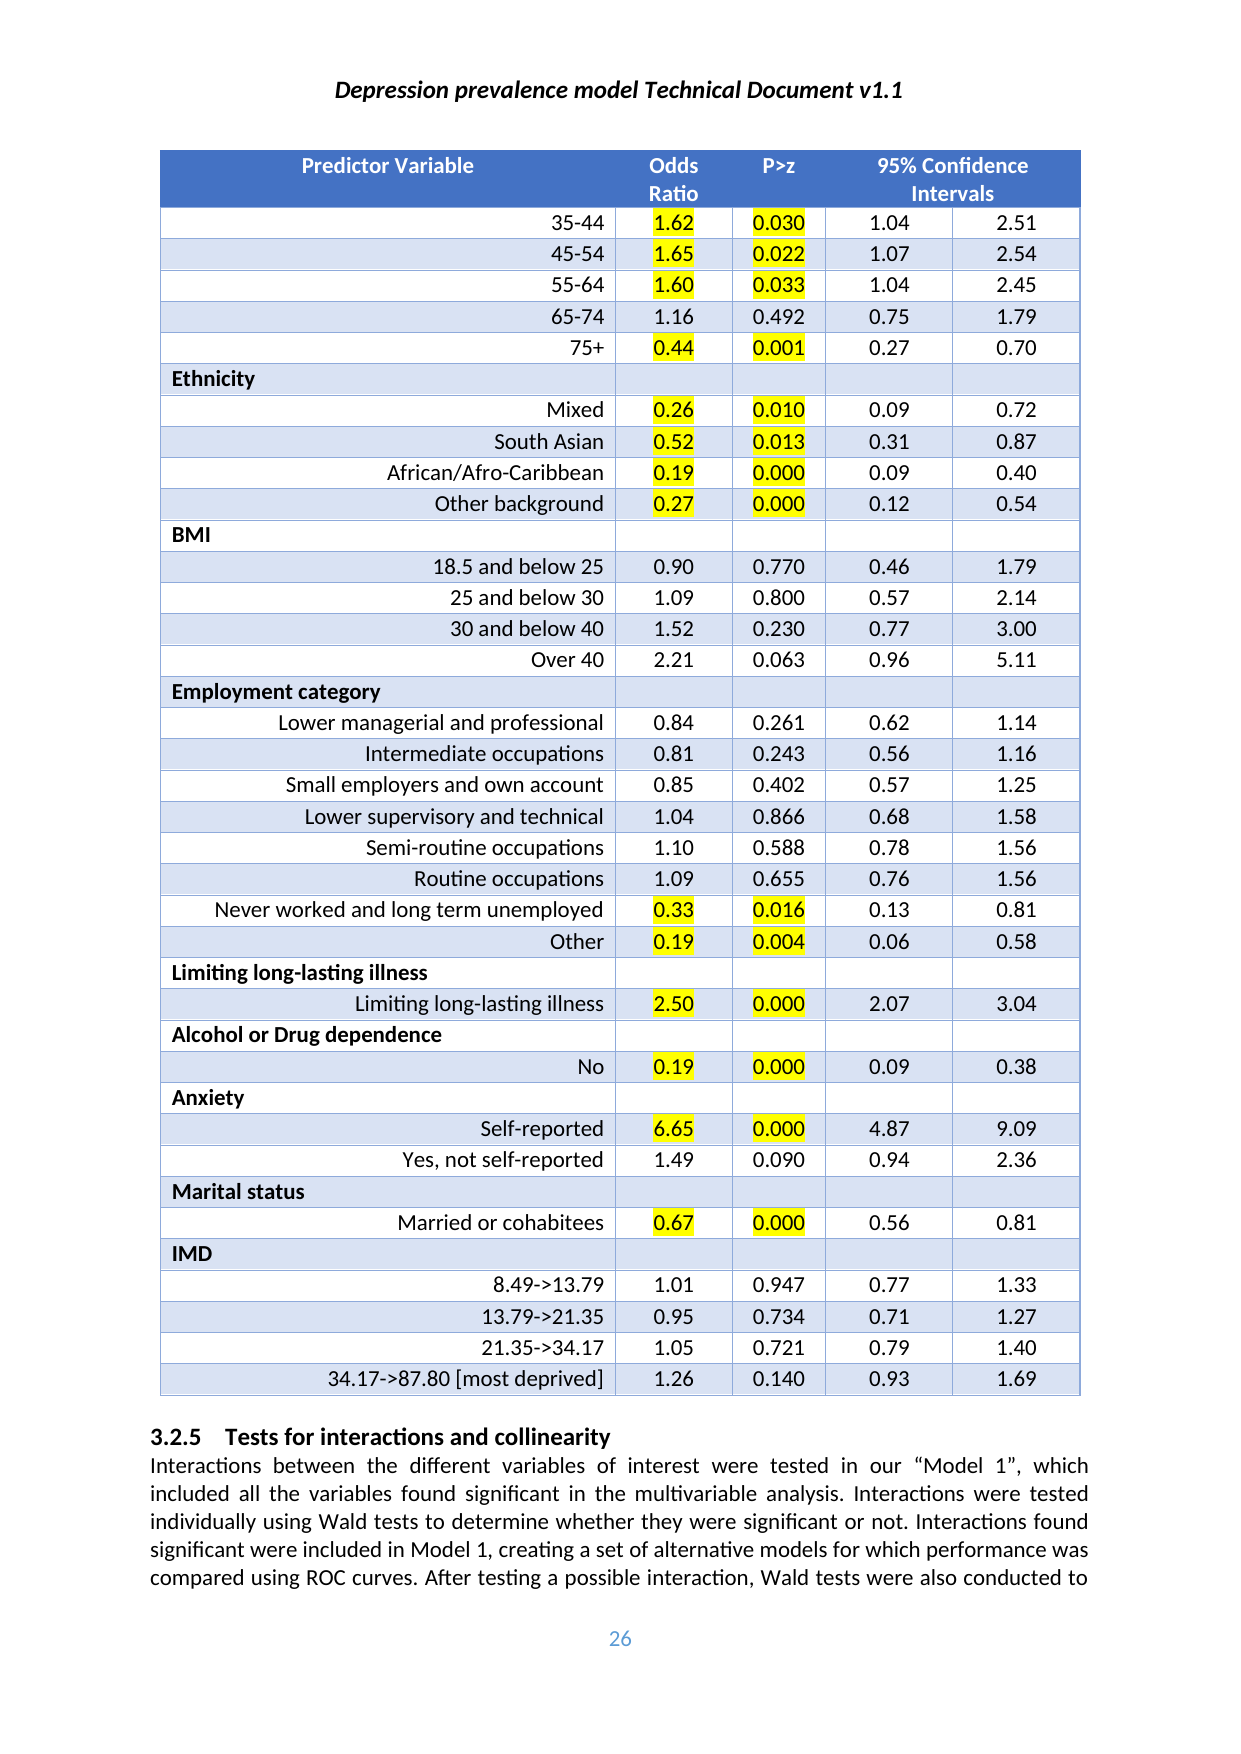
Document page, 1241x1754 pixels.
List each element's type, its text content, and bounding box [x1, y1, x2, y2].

table_cell [733, 1083, 825, 1113]
table_cell 1.65 [616, 239, 732, 269]
table_cell IMD [161, 1239, 615, 1269]
table_cell Limiting long-lasting illness [161, 989, 615, 1019]
table_cell 0.06 [826, 927, 952, 957]
table_cell 8.49->13.79 [161, 1271, 615, 1301]
table_cell 1.05 [616, 1333, 732, 1363]
table_cell Intermediate occupations [161, 739, 615, 769]
table_cell 0.33 [616, 896, 732, 926]
table_cell 3.00 [953, 614, 1079, 644]
table_cell [953, 364, 1079, 394]
table_cell 0.57 [826, 583, 952, 613]
table_cell Self-reported [161, 1114, 615, 1144]
table_cell 2.54 [953, 239, 1079, 269]
table_cell 2.21 [616, 646, 732, 676]
table_cell 0.57 [826, 771, 952, 801]
table_cell 0.588 [733, 833, 825, 863]
table_cell 18.5 and below 25 [161, 552, 615, 582]
table_cell [953, 1021, 1079, 1051]
table_cell [733, 1021, 825, 1051]
table_cell Employment category [161, 677, 615, 707]
table_cell [826, 1083, 952, 1113]
table_cell [616, 1021, 732, 1051]
table_cell 1.26 [616, 1364, 732, 1394]
table_cell 30 and below 40 [161, 614, 615, 644]
table_cell 0.44 [616, 333, 732, 363]
table_cell 2.36 [953, 1146, 1079, 1176]
table_cell 3.04 [953, 989, 1079, 1019]
table_cell 0.27 [826, 333, 952, 363]
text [150, 1451, 1090, 1591]
table_cell 1.07 [826, 239, 952, 269]
table_cell 0.62 [826, 708, 952, 738]
table_cell 1.16 [953, 739, 1079, 769]
table_header 95% Confidence Intervals [826, 151, 1079, 207]
table_cell 0.72 [953, 396, 1079, 426]
table_cell 0.000 [733, 989, 825, 1019]
table_cell 0.54 [953, 489, 1079, 519]
table_cell 0.78 [826, 833, 952, 863]
table_cell 1.56 [953, 833, 1079, 863]
table_cell [616, 1239, 732, 1269]
table_cell 2.14 [953, 583, 1079, 613]
table_cell 0.000 [733, 1114, 825, 1144]
table_cell 1.69 [953, 1364, 1079, 1394]
table_cell 21.35->34.17 [161, 1333, 615, 1363]
table_cell 0.000 [733, 489, 825, 519]
table_cell 0.030 [733, 208, 825, 238]
table_cell 0.655 [733, 864, 825, 894]
table_cell 5.11 [953, 646, 1079, 676]
table_cell 0.71 [826, 1302, 952, 1332]
table_cell 0.84 [616, 708, 732, 738]
table_cell 1.16 [616, 302, 732, 332]
table_cell 0.77 [826, 614, 952, 644]
table_cell [733, 521, 825, 551]
table_cell Anxiety [161, 1083, 615, 1113]
table_cell [616, 677, 732, 707]
table_cell [616, 364, 732, 394]
table_cell 0.93 [826, 1364, 952, 1394]
table_cell 0.243 [733, 739, 825, 769]
table_cell 0.721 [733, 1333, 825, 1363]
table_cell 0.013 [733, 427, 825, 457]
table_cell Routine occupations [161, 864, 615, 894]
table_cell 2.50 [616, 989, 732, 1019]
table_cell 0.76 [826, 864, 952, 894]
table_cell 0.75 [826, 302, 952, 332]
table_cell 9.09 [953, 1114, 1079, 1144]
table_header P>z [733, 151, 825, 207]
table_cell 1.01 [616, 1271, 732, 1301]
table_cell 1.58 [953, 802, 1079, 832]
table_cell 45-54 [161, 239, 615, 269]
table_cell 0.26 [616, 396, 732, 426]
subtitle Tests for interactions and collinearity [150, 1421, 1090, 1451]
table_cell 0.022 [733, 239, 825, 269]
table_cell 0.09 [826, 396, 952, 426]
table_cell 1.14 [953, 708, 1079, 738]
table_cell [953, 1083, 1079, 1113]
table_cell Married or cohabitees [161, 1208, 615, 1238]
table_cell 0.40 [953, 458, 1079, 488]
table_cell 0.94 [826, 1146, 952, 1176]
table_cell Over 40 [161, 646, 615, 676]
table_cell Lower supervisory and technical [161, 802, 615, 832]
table_cell 0.010 [733, 396, 825, 426]
table_cell Other background [161, 489, 615, 519]
table_cell 0.87 [953, 427, 1079, 457]
table_cell 2.45 [953, 271, 1079, 301]
table_cell 0.947 [733, 1271, 825, 1301]
table_cell 0.09 [826, 1052, 952, 1082]
table_cell 0.12 [826, 489, 952, 519]
table_cell 0.090 [733, 1146, 825, 1176]
table_cell 0.31 [826, 427, 952, 457]
table_cell 75+ [161, 333, 615, 363]
table_cell 0.19 [616, 1052, 732, 1082]
table_cell 1.27 [953, 1302, 1079, 1332]
table_cell 0.001 [733, 333, 825, 363]
table_cell [826, 1177, 952, 1207]
table_cell 0.770 [733, 552, 825, 582]
table_cell [733, 677, 825, 707]
table_cell Lower managerial and professional [161, 708, 615, 738]
table_cell 1.40 [953, 1333, 1079, 1363]
table_cell 0.85 [616, 771, 732, 801]
table_header Predictor Variable [161, 151, 615, 207]
table_cell 1.49 [616, 1146, 732, 1176]
table_cell 0.13 [826, 896, 952, 926]
table_cell 0.56 [826, 739, 952, 769]
table_header Odds Ratio [616, 151, 732, 207]
table_cell Ethnicity [161, 364, 615, 394]
table_cell 0.67 [616, 1208, 732, 1238]
table_cell 0.016 [733, 896, 825, 926]
table_cell Marital status [161, 1177, 615, 1207]
table_cell 1.09 [616, 583, 732, 613]
table_cell Small employers and own account [161, 771, 615, 801]
table_cell 0.81 [953, 1208, 1079, 1238]
table_cell African/Afro-Caribbean [161, 458, 615, 488]
table_cell [616, 958, 732, 988]
table_cell BMI [161, 521, 615, 551]
table_cell No [161, 1052, 615, 1082]
table_cell 13.79->21.35 [161, 1302, 615, 1332]
table_cell 1.25 [953, 771, 1079, 801]
table_cell [953, 677, 1079, 707]
table_cell 34.17->87.80 [most deprived] [161, 1364, 615, 1394]
table_cell 1.04 [826, 208, 952, 238]
table_cell [953, 521, 1079, 551]
table_cell 0.95 [616, 1302, 732, 1332]
table_cell [826, 1021, 952, 1051]
table_cell Semi-routine occupations [161, 833, 615, 863]
table_cell 0.492 [733, 302, 825, 332]
table_cell 65-74 [161, 302, 615, 332]
table_cell 0.70 [953, 333, 1079, 363]
table_cell 0.063 [733, 646, 825, 676]
table_cell 1.09 [616, 864, 732, 894]
table_cell 2.07 [826, 989, 952, 1019]
table_cell [733, 364, 825, 394]
table_cell 0.261 [733, 708, 825, 738]
table_cell [826, 364, 952, 394]
table_cell 0.27 [616, 489, 732, 519]
table_cell [826, 677, 952, 707]
table_cell 55-64 [161, 271, 615, 301]
table_cell Never worked and long term unemployed [161, 896, 615, 926]
table_cell 1.56 [953, 864, 1079, 894]
table_cell 35-44 [161, 208, 615, 238]
table_cell 1.79 [953, 302, 1079, 332]
table_cell [826, 958, 952, 988]
table_cell 0.000 [733, 458, 825, 488]
table_cell 0.81 [953, 896, 1079, 926]
table_cell 25 and below 30 [161, 583, 615, 613]
table_cell 0.58 [953, 927, 1079, 957]
table_cell [953, 1239, 1079, 1269]
table_cell 0.19 [616, 927, 732, 957]
table_cell 1.62 [616, 208, 732, 238]
table_cell 0.230 [733, 614, 825, 644]
table_cell 1.10 [616, 833, 732, 863]
table_cell 0.734 [733, 1302, 825, 1332]
table_cell 2.51 [953, 208, 1079, 238]
table_cell 0.52 [616, 427, 732, 457]
table_cell 0.000 [733, 1208, 825, 1238]
table_cell 1.60 [616, 271, 732, 301]
table_cell [953, 1177, 1079, 1207]
table_cell 0.033 [733, 271, 825, 301]
table_cell 0.38 [953, 1052, 1079, 1082]
table_cell 1.52 [616, 614, 732, 644]
table_cell South Asian [161, 427, 615, 457]
table_cell Limiting long-lasting illness [161, 958, 615, 988]
table_cell 0.004 [733, 927, 825, 957]
table_cell 0.56 [826, 1208, 952, 1238]
table_cell 0.19 [616, 458, 732, 488]
table_cell 0.77 [826, 1271, 952, 1301]
table_cell 0.90 [616, 552, 732, 582]
table_cell 1.79 [953, 552, 1079, 582]
table_cell 1.33 [953, 1271, 1079, 1301]
table_cell [616, 1177, 732, 1207]
table_cell 0.866 [733, 802, 825, 832]
table_cell [616, 1083, 732, 1113]
table_cell 1.04 [616, 802, 732, 832]
table_cell 0.81 [616, 739, 732, 769]
table_cell 0.402 [733, 771, 825, 801]
table_cell [953, 958, 1079, 988]
table_cell [733, 958, 825, 988]
table_cell 0.96 [826, 646, 952, 676]
table_cell [826, 1239, 952, 1269]
table_cell 0.09 [826, 458, 952, 488]
table_cell [616, 521, 732, 551]
table_cell 0.000 [733, 1052, 825, 1082]
table_cell [733, 1177, 825, 1207]
table_cell Other [161, 927, 615, 957]
table_cell 1.04 [826, 271, 952, 301]
table_cell 4.87 [826, 1114, 952, 1144]
table_cell Yes, not self-reported [161, 1146, 615, 1176]
table_cell [826, 521, 952, 551]
table_cell Mixed [161, 396, 615, 426]
table_cell Alcohol or Drug dependence [161, 1021, 615, 1051]
table_cell 0.800 [733, 583, 825, 613]
table_cell [733, 1239, 825, 1269]
table_cell 0.68 [826, 802, 952, 832]
table_cell 6.65 [616, 1114, 732, 1144]
table_cell 0.46 [826, 552, 952, 582]
table_cell 0.79 [826, 1333, 952, 1363]
table_cell 0.140 [733, 1364, 825, 1394]
